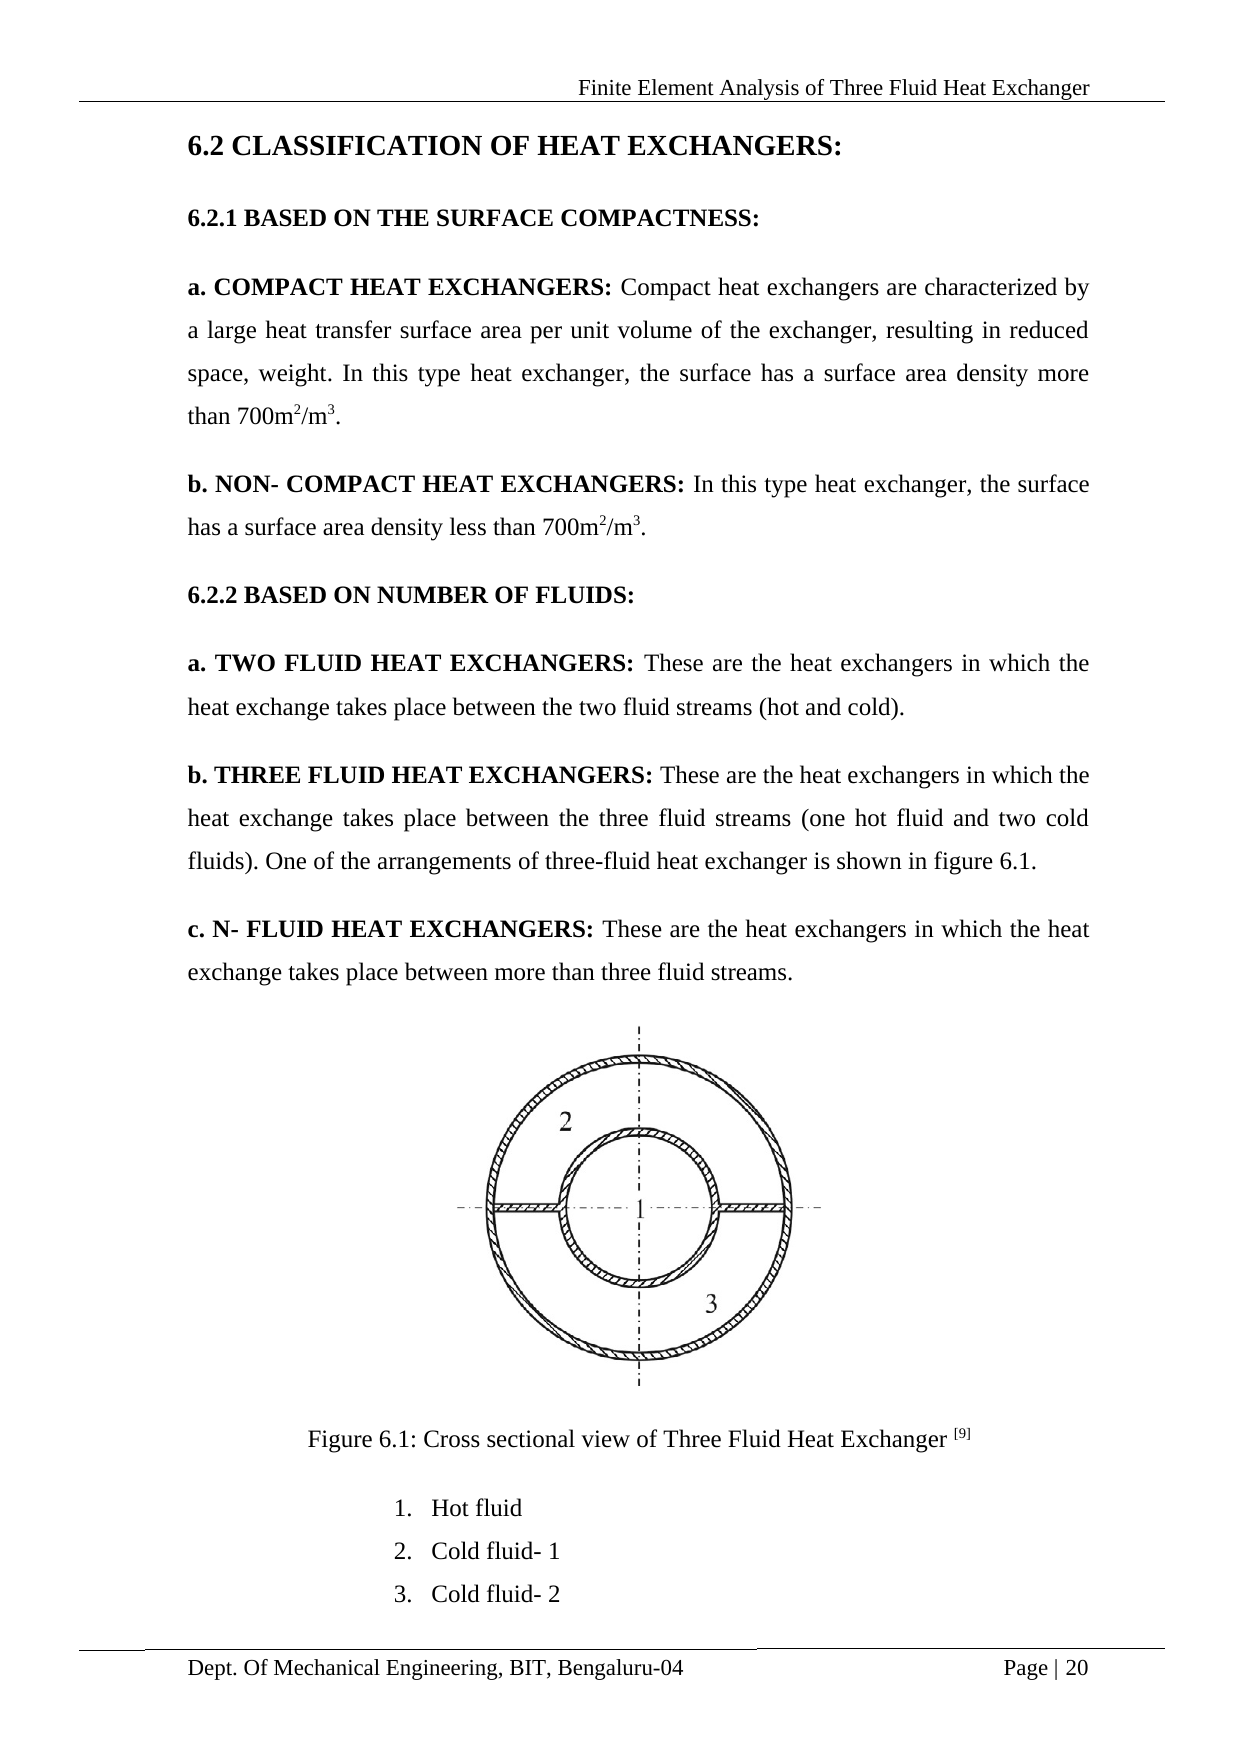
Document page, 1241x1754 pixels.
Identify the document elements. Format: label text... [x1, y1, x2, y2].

text b. THREE FLUID HEAT EXCHANGERS: These are the heat exchangers in which the heat exchange takes place between the three fluid streams (one hot fluid and two cold fluids). One of the arrangements of three-fluid heat exchanger is shown in figure 6.1. [187, 760, 1090, 875]
text b. NON- COMPACT HEAT EXCHANGERS: In this type heat exchanger, the surface has a surface area density less than 700m2/m3. [187, 469, 1090, 541]
text Figure 6.1: Cross sectional view of Three Fluid Heat Exchanger [9] [187, 1424, 1090, 1453]
list Cold fluid- 2 [394, 1579, 1090, 1608]
list Cold fluid- 1 [394, 1536, 1090, 1564]
text a. TWO FLUID HEAT EXCHANGERS: These are the heat exchangers in which the heat exchange takes place between the two fluid streams (hot and cold). [187, 648, 1090, 720]
text c. N- FLUID HEAT EXCHANGERS: These are the heat exchangers in which the heat exchange takes place between more than three fluid streams. [187, 914, 1090, 986]
text a. COMPACT HEAT EXCHANGERS: Compact heat exchangers are characterized by a large heat transfer surface area per unit volume of the exchanger, resulting in reduced space, weight. In this type heat exchanger, the surface has a surface area density more than 700m2/m3. [187, 272, 1090, 430]
list Hot fluid [394, 1493, 1090, 1521]
text 6.2 CLASSIFICATION OF HEAT EXCHANGERS: [187, 128, 1090, 162]
text 6.2.1 BASED ON THE SURFACE COMPACTNESS: [187, 203, 1090, 232]
text 6.2.2 BASED ON NUMBER OF FLUIDS: [187, 580, 1090, 609]
